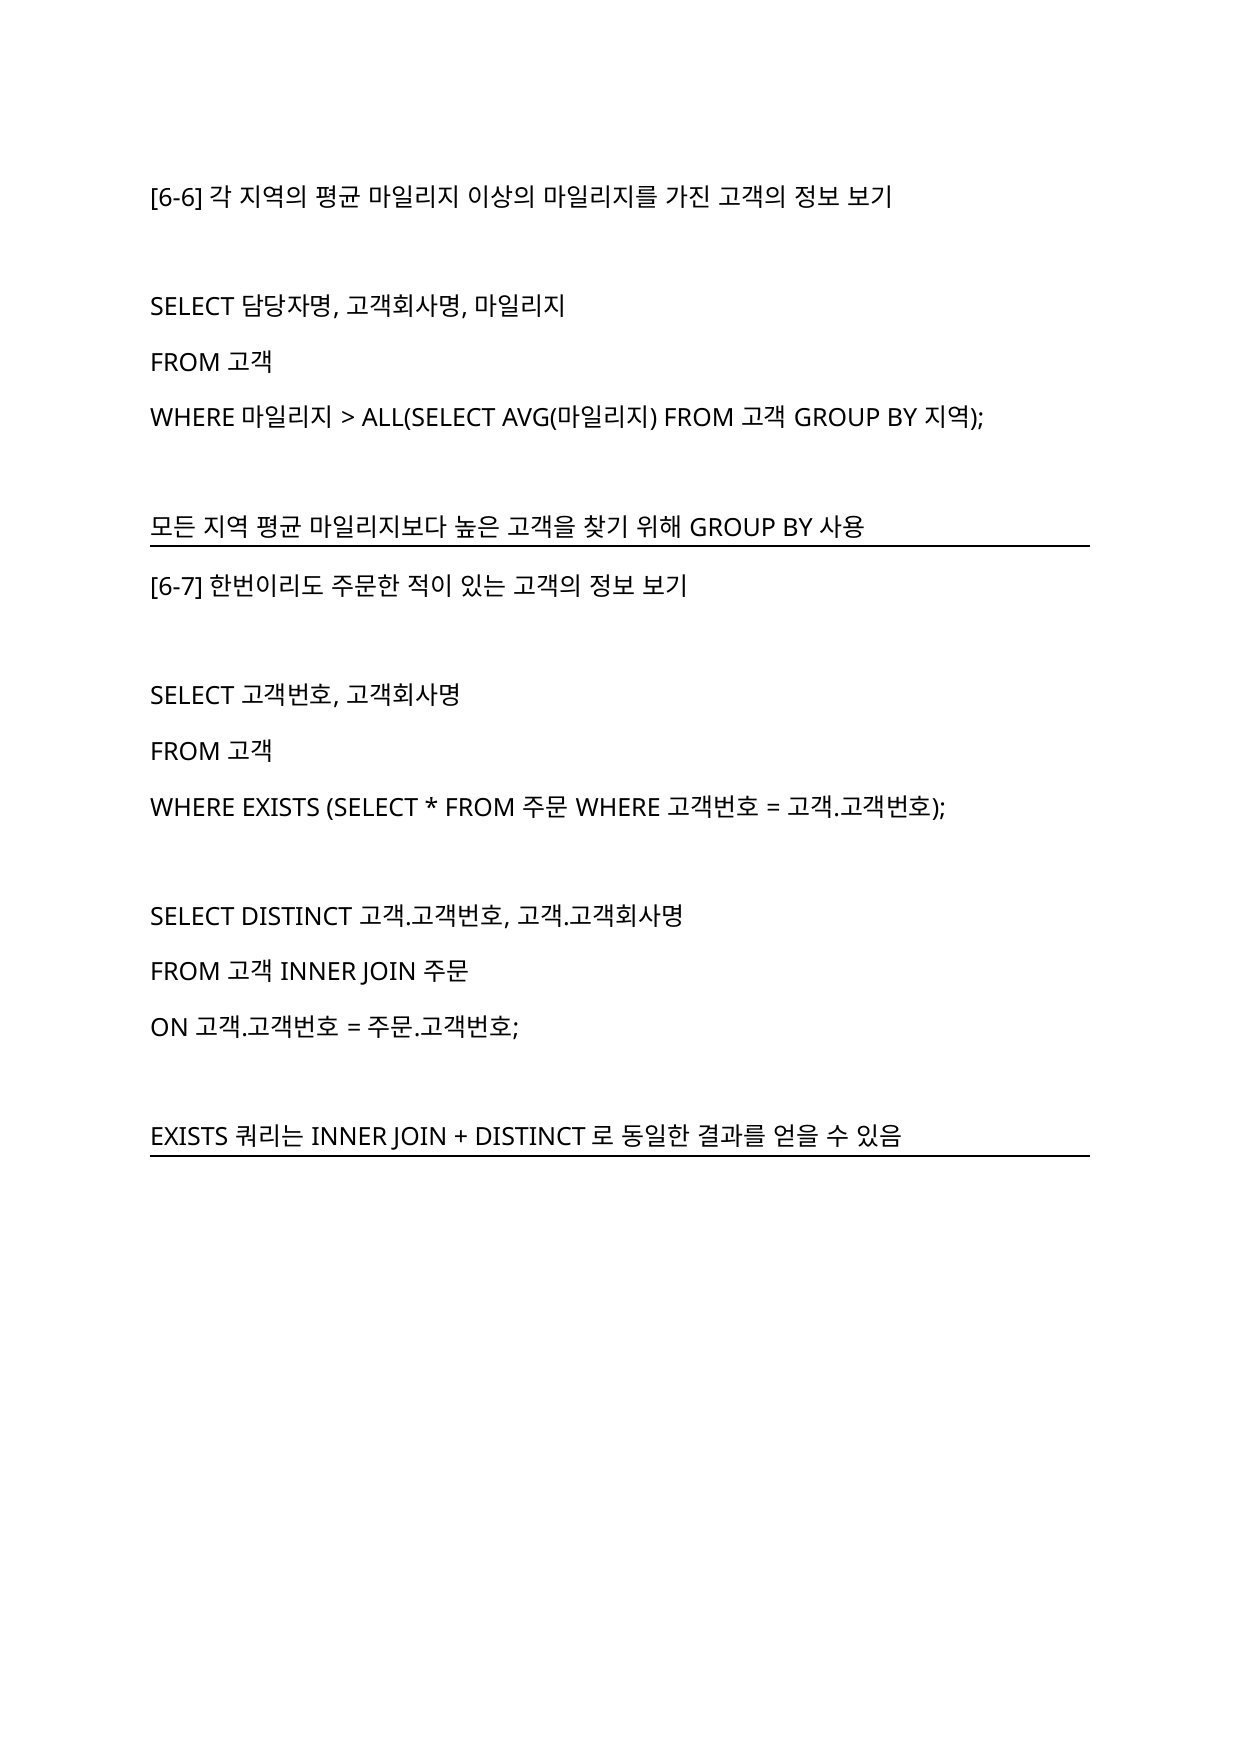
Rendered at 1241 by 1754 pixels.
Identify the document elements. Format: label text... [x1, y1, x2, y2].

text FROM 고객 [150, 342, 1090, 378]
text 모든 지역 평균 마일리지보다 높은 고객을 찾기 위해 GROUP BY 사용 [150, 507, 1090, 545]
text WHERE EXISTS (SELECT * FROM 주문 WHERE 고객번호 = 고객.고객번호); [150, 787, 1090, 823]
text EXISTS 쿼리는 INNER JOIN + DISTINCT로 동일한 결과를 얻을 수 있음 [150, 1117, 1090, 1155]
text [6-7] 한번이리도 주문한 적이 있는 고객의 정보 보기 [150, 566, 1090, 603]
text SELECT 고객번호, 고객회사명 [150, 676, 1090, 712]
text WHERE 마일리지 > ALL(SELECT AVG(마일리지) FROM 고객 GROUP BY 지역); [150, 398, 1090, 434]
text [6-6] 각 지역의 평균 마일리지 이상의 마일리지를 가진 고객의 정보 보기 [150, 177, 1090, 213]
text SELECT 담당자명, 고객회사명, 마일리지 [150, 286, 1090, 323]
text SELECT DISTINCT 고객.고객번호, 고객.고객회사명 [150, 896, 1090, 932]
text ON 고객.고객번호 = 주문.고객번호; [150, 1008, 1090, 1044]
text FROM 고객 INNER JOIN 주문 [150, 952, 1090, 988]
text FROM 고객 [150, 731, 1090, 767]
